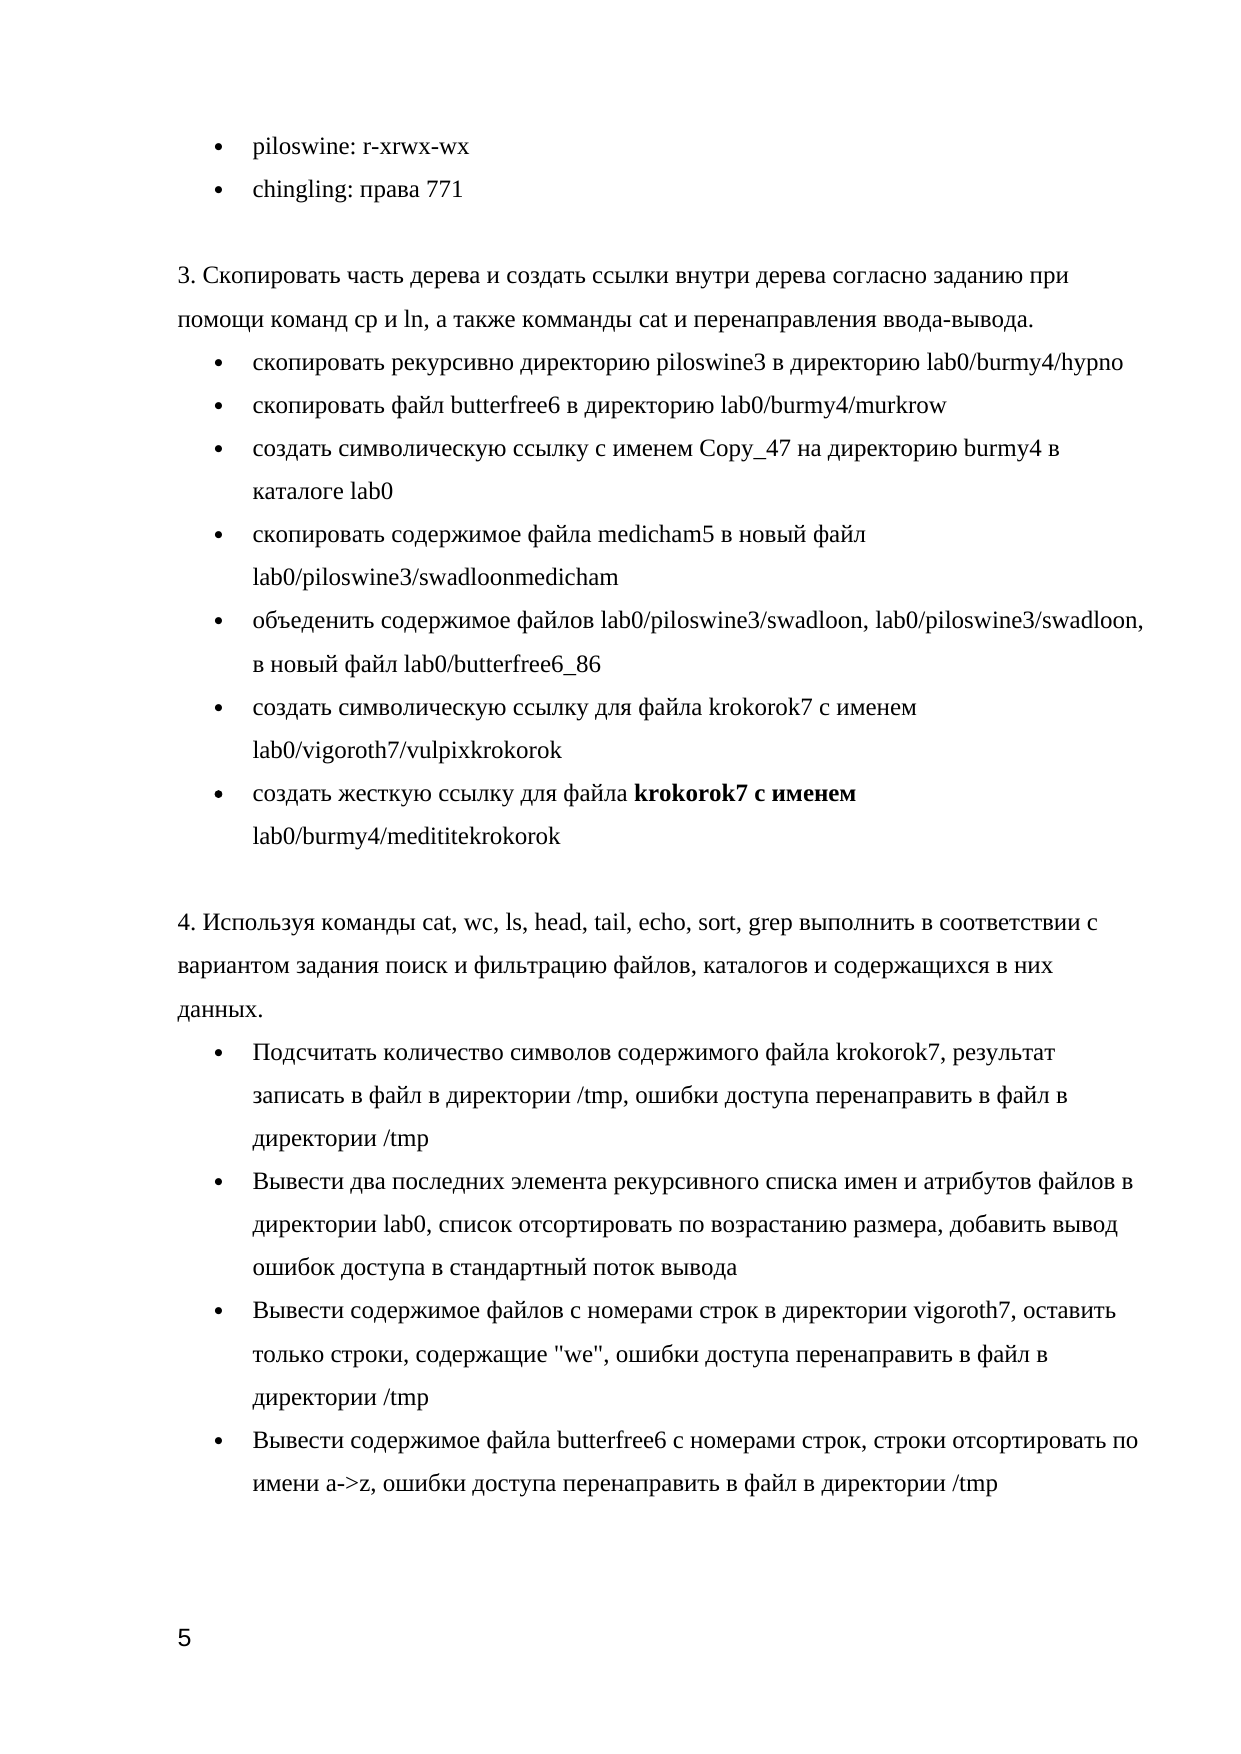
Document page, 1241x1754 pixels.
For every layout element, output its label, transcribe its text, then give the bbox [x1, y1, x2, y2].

list chingling: права 771 [215, 174, 1152, 203]
list скопировать содержимое файла medicham5 в новый файл lab0/piloswine3/swadloonmedicham [215, 519, 1152, 591]
list piloswine: r-xrwx-wx [215, 131, 1152, 160]
list Вывести содержимое файла butterfree6 с номерами строк, строки отсортировать по имени a->z, ошибки доступа перенаправить в файл в директории /tmp [215, 1425, 1152, 1497]
list Вывести содержимое файлов с номерами строк в директории vigoroth7, оставить только строки, содержащие "we", ошибки доступа перенаправить в файл в директории /tmp [215, 1296, 1152, 1411]
list Вывести два последних элемента рекурсивного списка имен и атрибутов файлов в директории lab0, список отсортировать по возрастанию размера, добавить вывод ошибок доступа в стандартный поток вывода [215, 1166, 1152, 1281]
list скопировать файл butterfree6 в директорию lab0/burmy4/murkrow [215, 390, 1152, 419]
text 3. Скопировать часть дерева и создать ссылки внутри дерева согласно заданию при помощи команд cp и ln, а также комманды cat и перенаправления ввода-вывода. [177, 261, 1152, 332]
list cоздать символическую ссылку для файла krokorok7 с именем lab0/vigoroth7/vulpixkrokorok [215, 692, 1152, 764]
list скопировать рекурсивно директорию piloswine3 в директорию lab0/burmy4/hypno [215, 347, 1152, 376]
list создать символическую ссылку c именем Copy_47 на директорию burmy4 в каталоге lab0 [215, 433, 1152, 505]
list Подсчитать количество символов содержимого файла krokorok7, результат записать в файл в директории /tmp, ошибки доступа перенаправить в файл в директории /tmp [215, 1037, 1152, 1152]
text 4. Используя команды cat, wc, ls, head, tail, echo, sort, grep выполнить в соответствии с вариантом задания поиск и фильтрацию файлов, каталогов и содержащихся в них данных. [177, 907, 1152, 1022]
list cоздать жесткую ссылку для файла krokorok7 с именем lab0/burmy4/medititekrokorok [215, 778, 1152, 850]
list объеденить содержимое файлов lab0/piloswine3/swadloon, lab0/piloswine3/swadloon, в новый файл lab0/butterfree6_86 [215, 606, 1152, 677]
